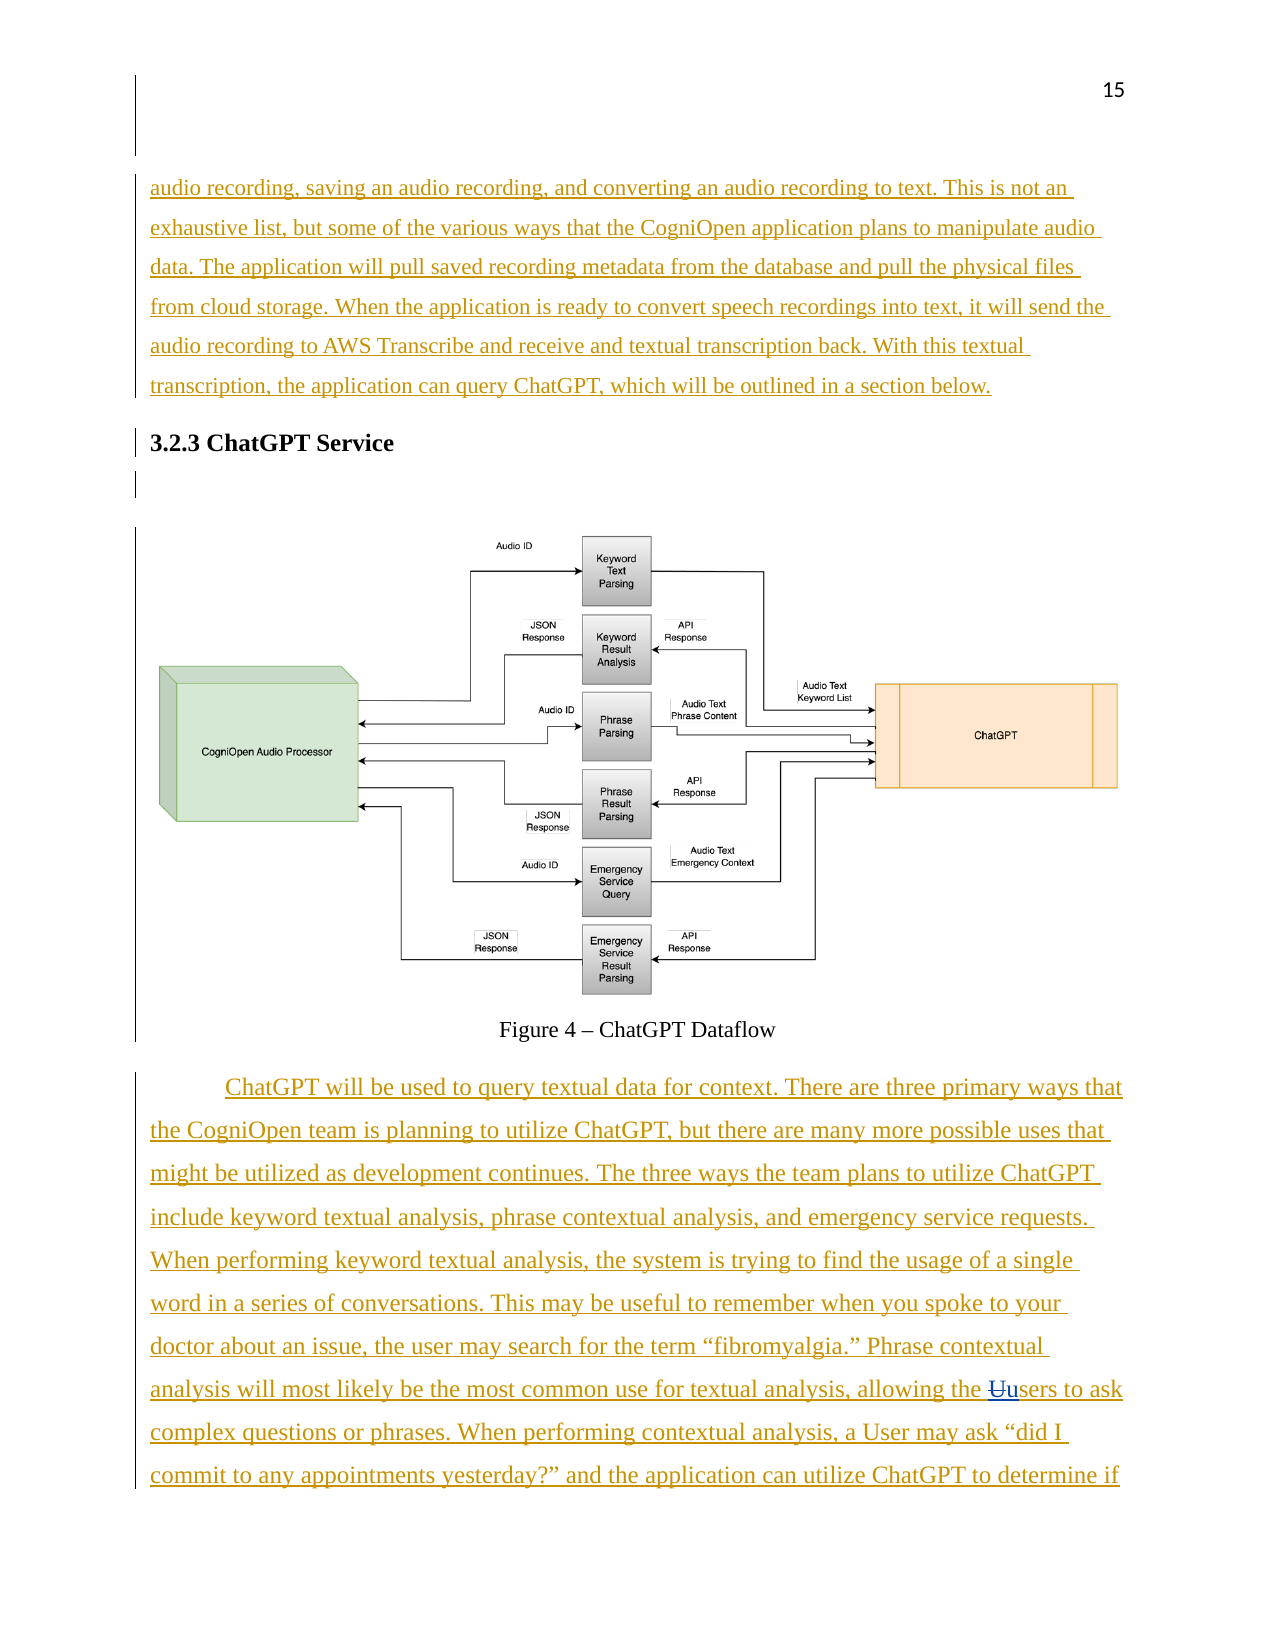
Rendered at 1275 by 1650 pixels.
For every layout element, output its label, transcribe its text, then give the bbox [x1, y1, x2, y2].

picture [150, 527, 1125, 1003]
subtitle 3.2.3 ChatGPT Service [150, 428, 1125, 457]
text Figure 4 – ChatGPT Dataflow [150, 1003, 1125, 1042]
